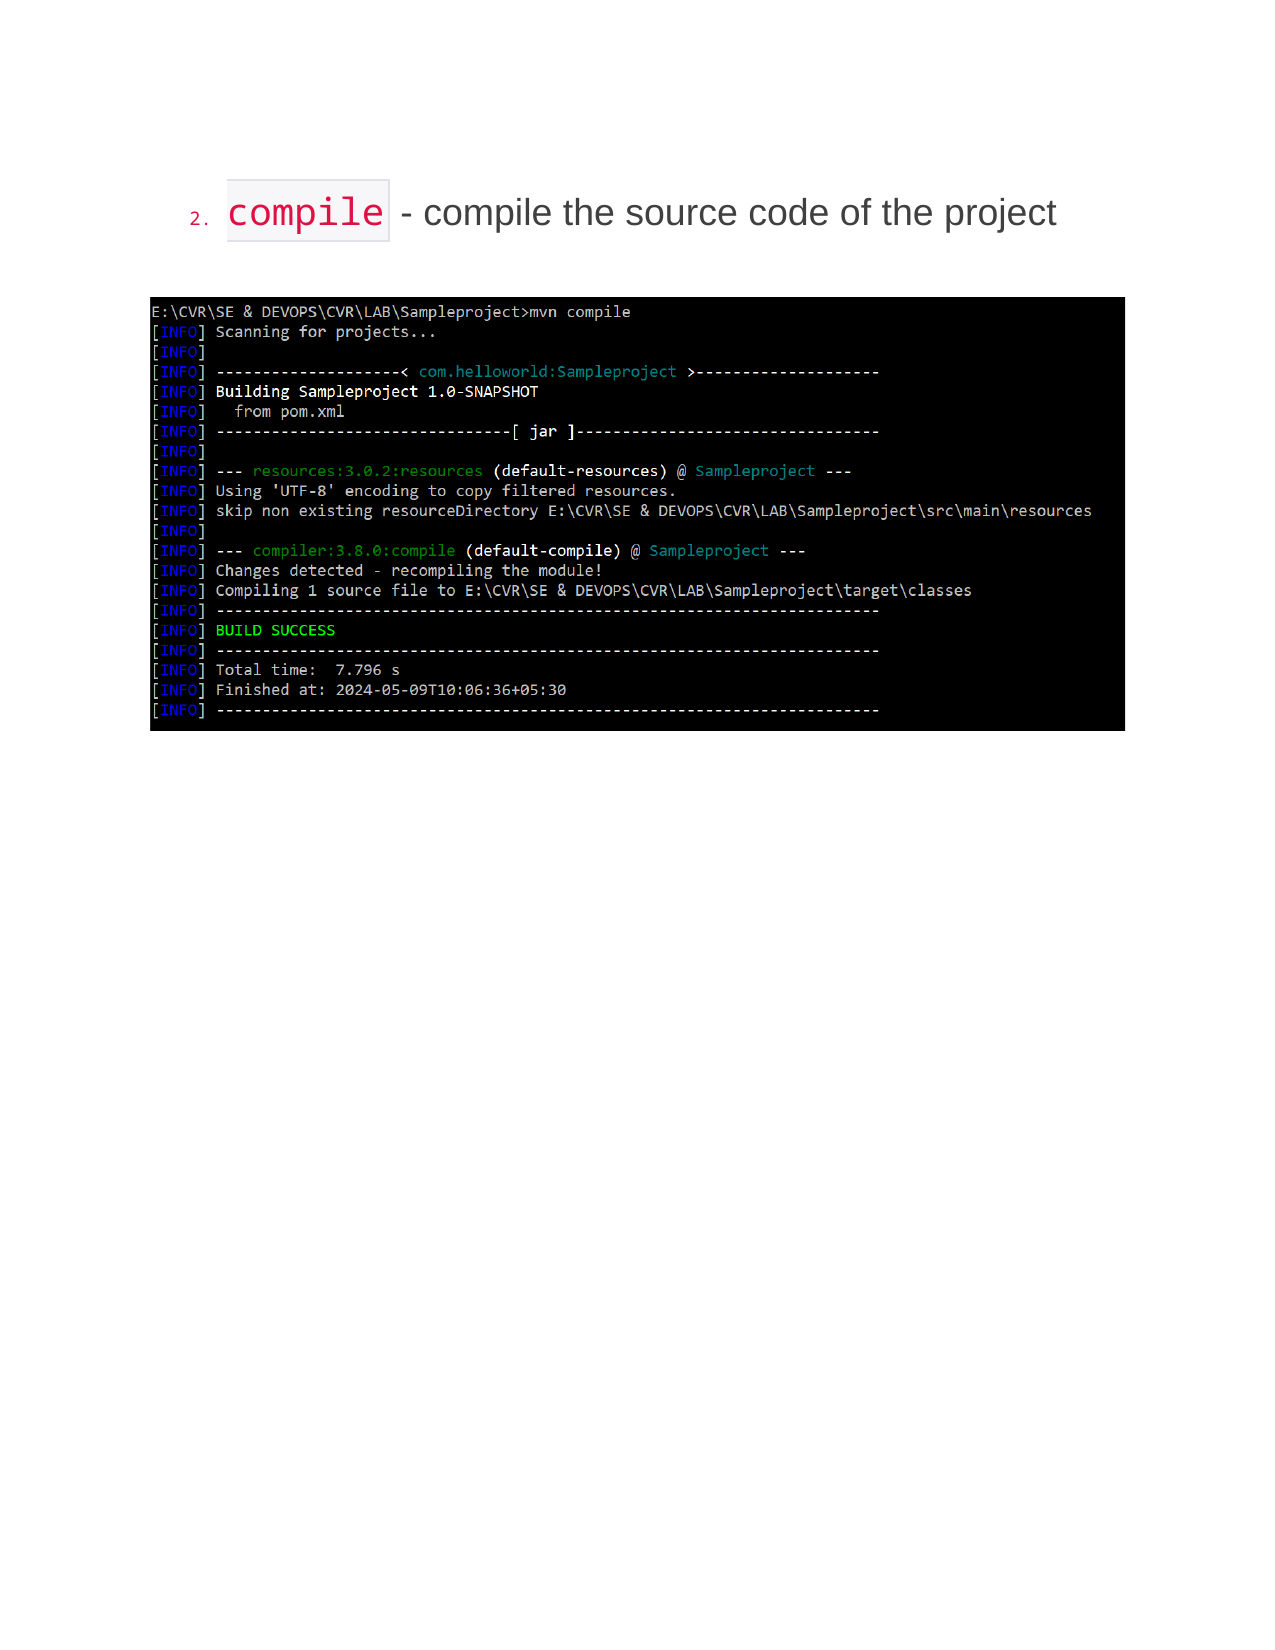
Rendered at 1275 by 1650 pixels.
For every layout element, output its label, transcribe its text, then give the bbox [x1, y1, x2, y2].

list compile - compile the source code of the project [390, 179, 1125, 242]
picture [150, 297, 1125, 731]
